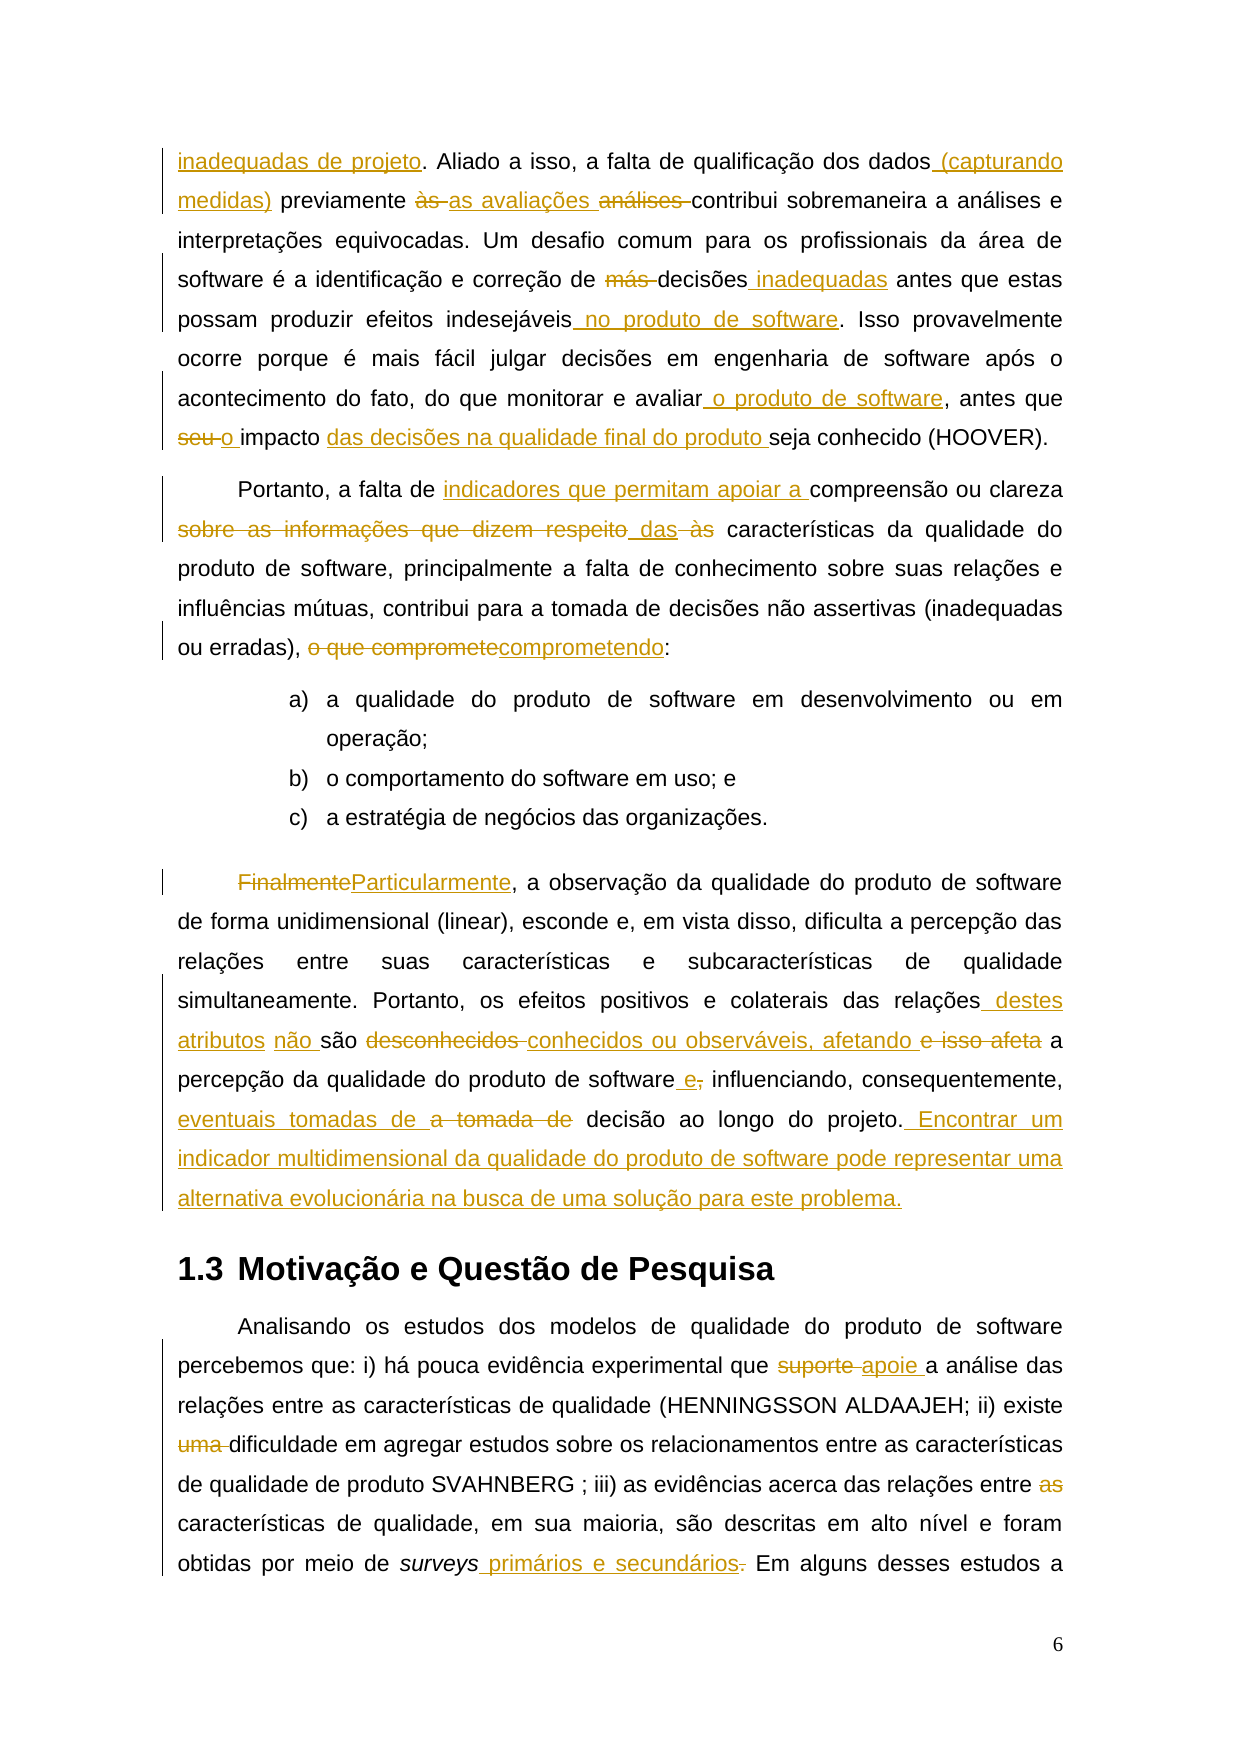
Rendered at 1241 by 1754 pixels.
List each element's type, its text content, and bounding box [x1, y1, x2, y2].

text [177, 148, 1063, 450]
list o comportamento do software em uso; e [288, 765, 1063, 791]
text , a observação da qualidade do produto de software de forma unidimensional (linear), esconde e, em vista disso, dificulta a percepção das relações entre suas características e subcaracterísticas de qualidade simultaneamente. Portanto, os efeitos positivos e colaterais das relações são a percepção da qualidade do produto de software influenciando, consequentemente, decisão ao longo do projeto. [177, 1169, 1063, 1211]
subtitle Motivação e Questão de Pesquisa [177, 1249, 1063, 1288]
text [177, 1313, 1063, 1576]
text , a observação da qualidade do produto de software de forma unidimensional (linear), esconde e, em vista disso, dificulta a percepção das relações entre suas características e subcaracterísticas de qualidade simultaneamente. Portanto, os efeitos positivos e colaterais das relações são a percepção da qualidade do produto de software influenciando, consequentemente, decisão ao longo do projeto. [177, 869, 1063, 1168]
text Portanto, a falta de compreensão ou clareza características da qualidade do produto de software, principalmente a falta de conhecimento sobre suas relações e influências mútuas, contribui para a tomada de decisões não assertivas (inadequadas ou erradas), : [177, 476, 1063, 660]
list a qualidade do produto de software em desenvolvimento ou em operação; [288, 686, 1063, 752]
list a estratégia de negócios das organizações. [289, 804, 1063, 831]
